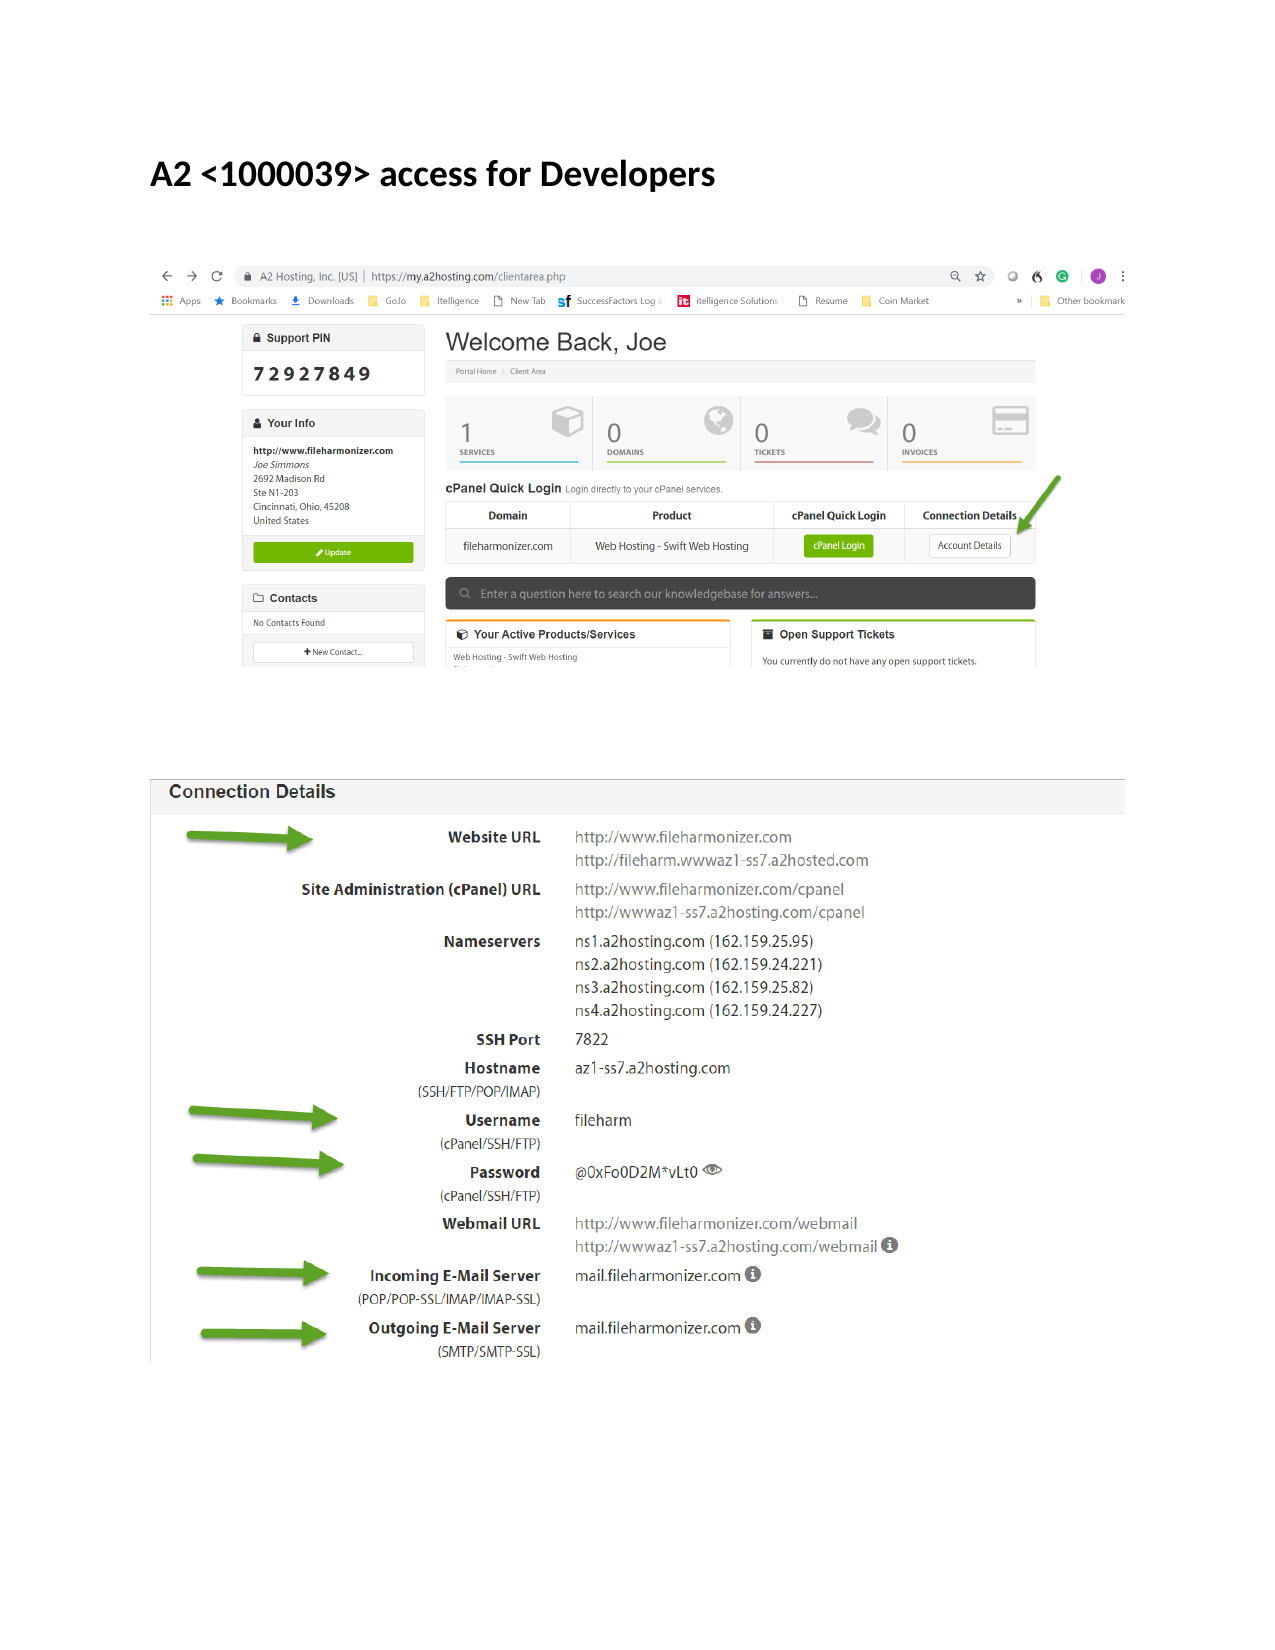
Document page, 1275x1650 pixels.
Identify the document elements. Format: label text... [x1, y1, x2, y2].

text A2 <1000039> access for Developers [150, 150, 1125, 196]
picture [150, 778, 1125, 1363]
picture [150, 263, 1125, 667]
